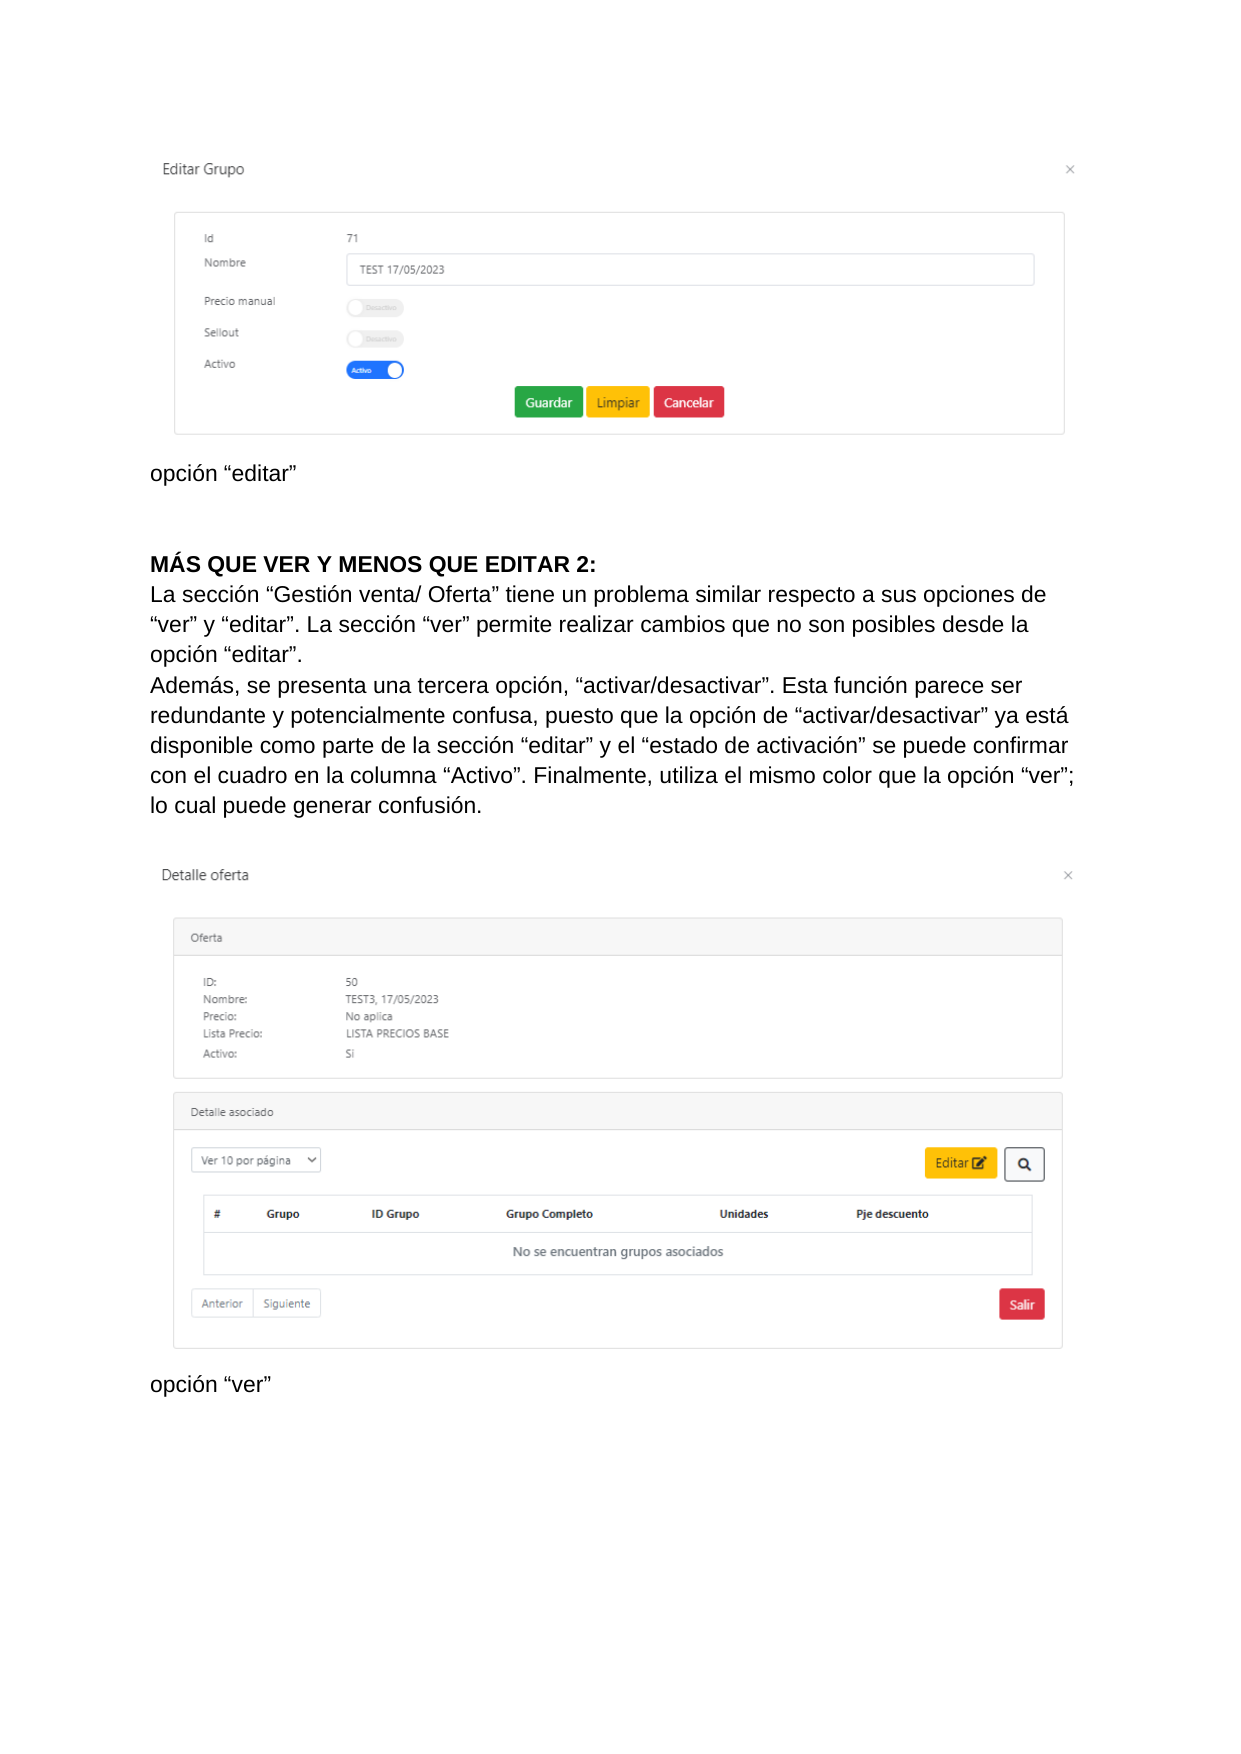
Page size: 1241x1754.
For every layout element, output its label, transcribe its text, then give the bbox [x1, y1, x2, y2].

picture [150, 852, 1091, 1368]
text opción “ver” [150, 1371, 1090, 1398]
text opción “editar” [150, 460, 1090, 486]
picture [150, 150, 1091, 457]
text MÁS QUE VER Y MENOS QUE EDITAR 2: [150, 551, 1090, 577]
text La sección “Gestión venta/ Oferta” tiene un problema similar respecto a sus opciones de “ver” y “editar”. La sección “ver” permite realizar cambios que no son posibles desde la opción “editar”. [150, 581, 1090, 668]
text Además, se presenta una tercera opción, “activar/desactivar”. Esta función parece ser redundante y potencialmente confusa, puesto que la opción de “activar/desactivar” ya está disponible como parte de la sección “editar” y el “estado de activación” se puede confirmar con el cuadro en la columna “Activo”. Finalmente, utiliza el mismo color que la opción “ver”; lo cual puede generar confusión. [150, 672, 1090, 819]
